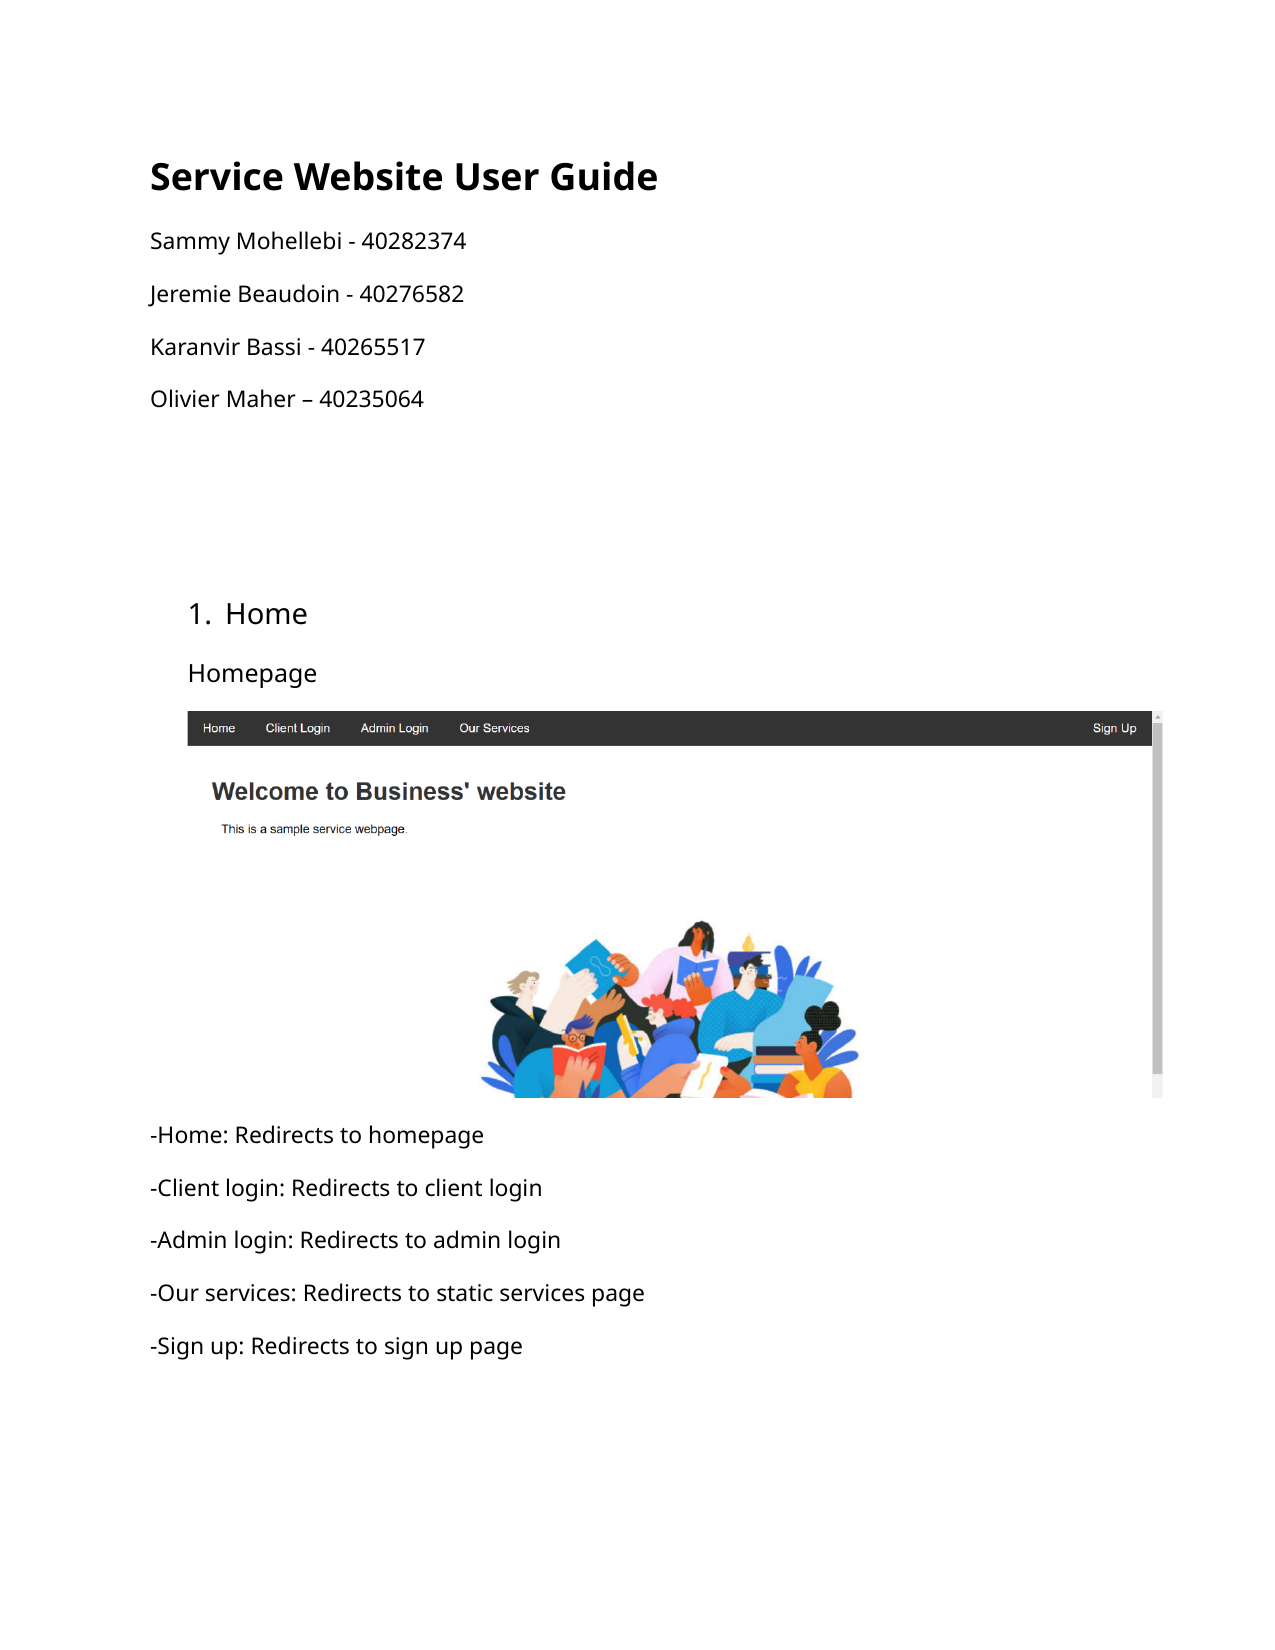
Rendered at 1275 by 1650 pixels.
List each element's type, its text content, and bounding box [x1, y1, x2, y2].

text -Sign up: Redirects to sign up page [150, 1330, 1125, 1361]
text -Our services: Redirects to static services page [150, 1277, 1125, 1308]
text Jeremie Beaudoin - 40276582 [150, 278, 1125, 309]
text -Admin login: Redirects to admin login [150, 1224, 1125, 1256]
list Home [187, 593, 1125, 633]
text Service Website User Guide [150, 150, 1125, 201]
text Olivier Maher – 40235064 [150, 383, 1125, 414]
text -Client login: Redirects to client login [150, 1172, 1125, 1203]
text Homepage [187, 656, 1125, 690]
text Sammy Mohellebi - 40282374 [150, 225, 1125, 257]
text Karanvir Bassi - 40265517 [150, 331, 1125, 362]
picture [187, 711, 1163, 1098]
text -Home: Redirects to homepage [150, 1119, 1125, 1151]
